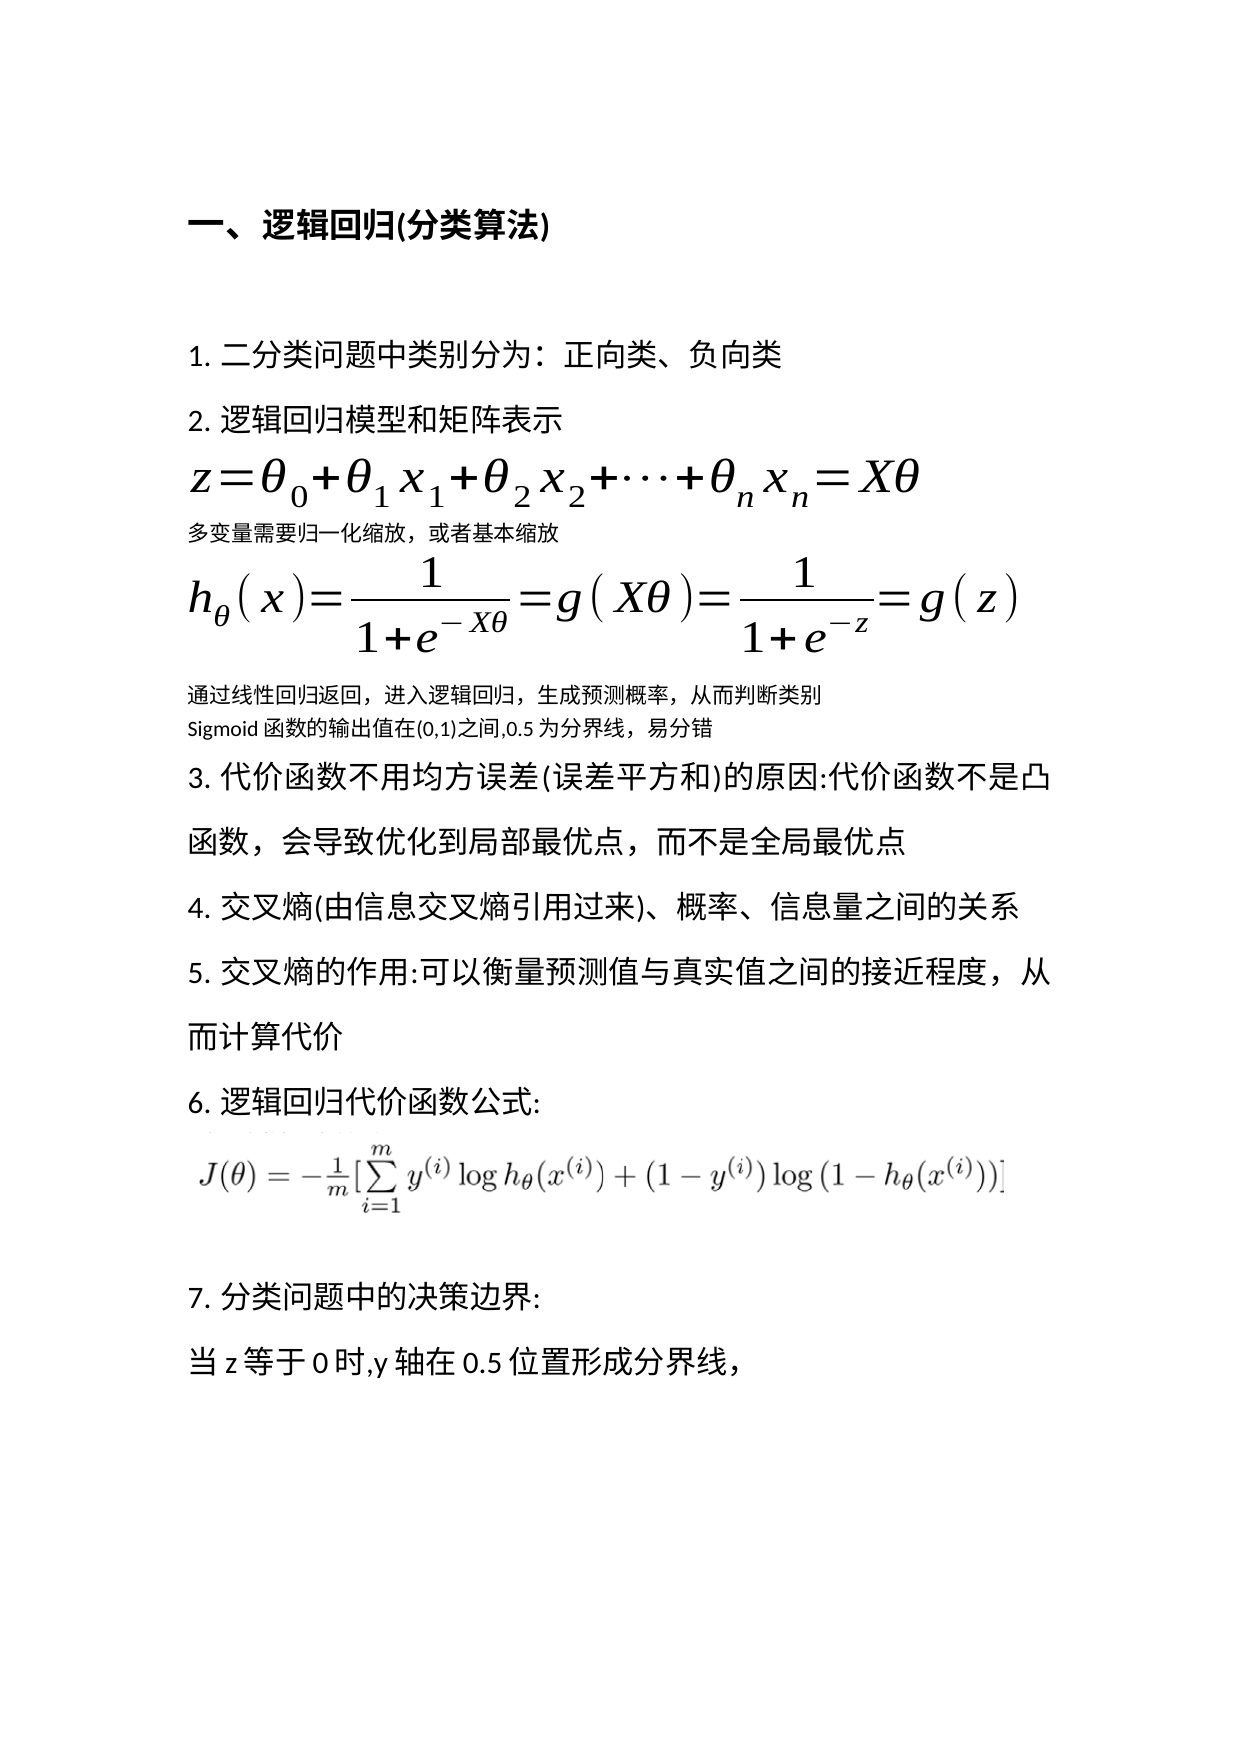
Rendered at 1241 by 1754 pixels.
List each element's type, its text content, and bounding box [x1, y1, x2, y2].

list 逻辑回归模型和矩阵表示 [187, 385, 1053, 450]
list 逻辑回归代价函数公式: [187, 1068, 1053, 1133]
picture [187, 1132, 1018, 1234]
list 多变量需要归一化缩放，或者基本缩放 [187, 515, 1053, 548]
list 分类问题中的决策边界: [187, 1263, 1053, 1328]
subtitle 逻辑回归(分类算法) [187, 189, 1053, 254]
list 当z等于0时,y轴在0.5位置形成分界线， [187, 1328, 1053, 1393]
list 交叉熵的作用:可以衡量预测值与真实值之间的接近程度，从而计算代价 [187, 938, 1053, 1068]
list 二分类问题中类别分为：正向类、负向类 [187, 320, 1053, 385]
list Sigmoid函数的输出值在(0,1)之间,0.5为分界线，易分错 [187, 710, 1053, 743]
list 代价函数不用均方误差(误差平方和)的原因:代价函数不是凸函数，会导致优化到局部最优点，而不是全局最优点 [187, 743, 1053, 873]
list 交叉熵(由信息交叉熵引用过来)、概率、信息量之间的关系 [187, 873, 1053, 938]
list 通过线性回归返回，进入逻辑回归，生成预测概率，从而判断类别 [187, 678, 1053, 710]
